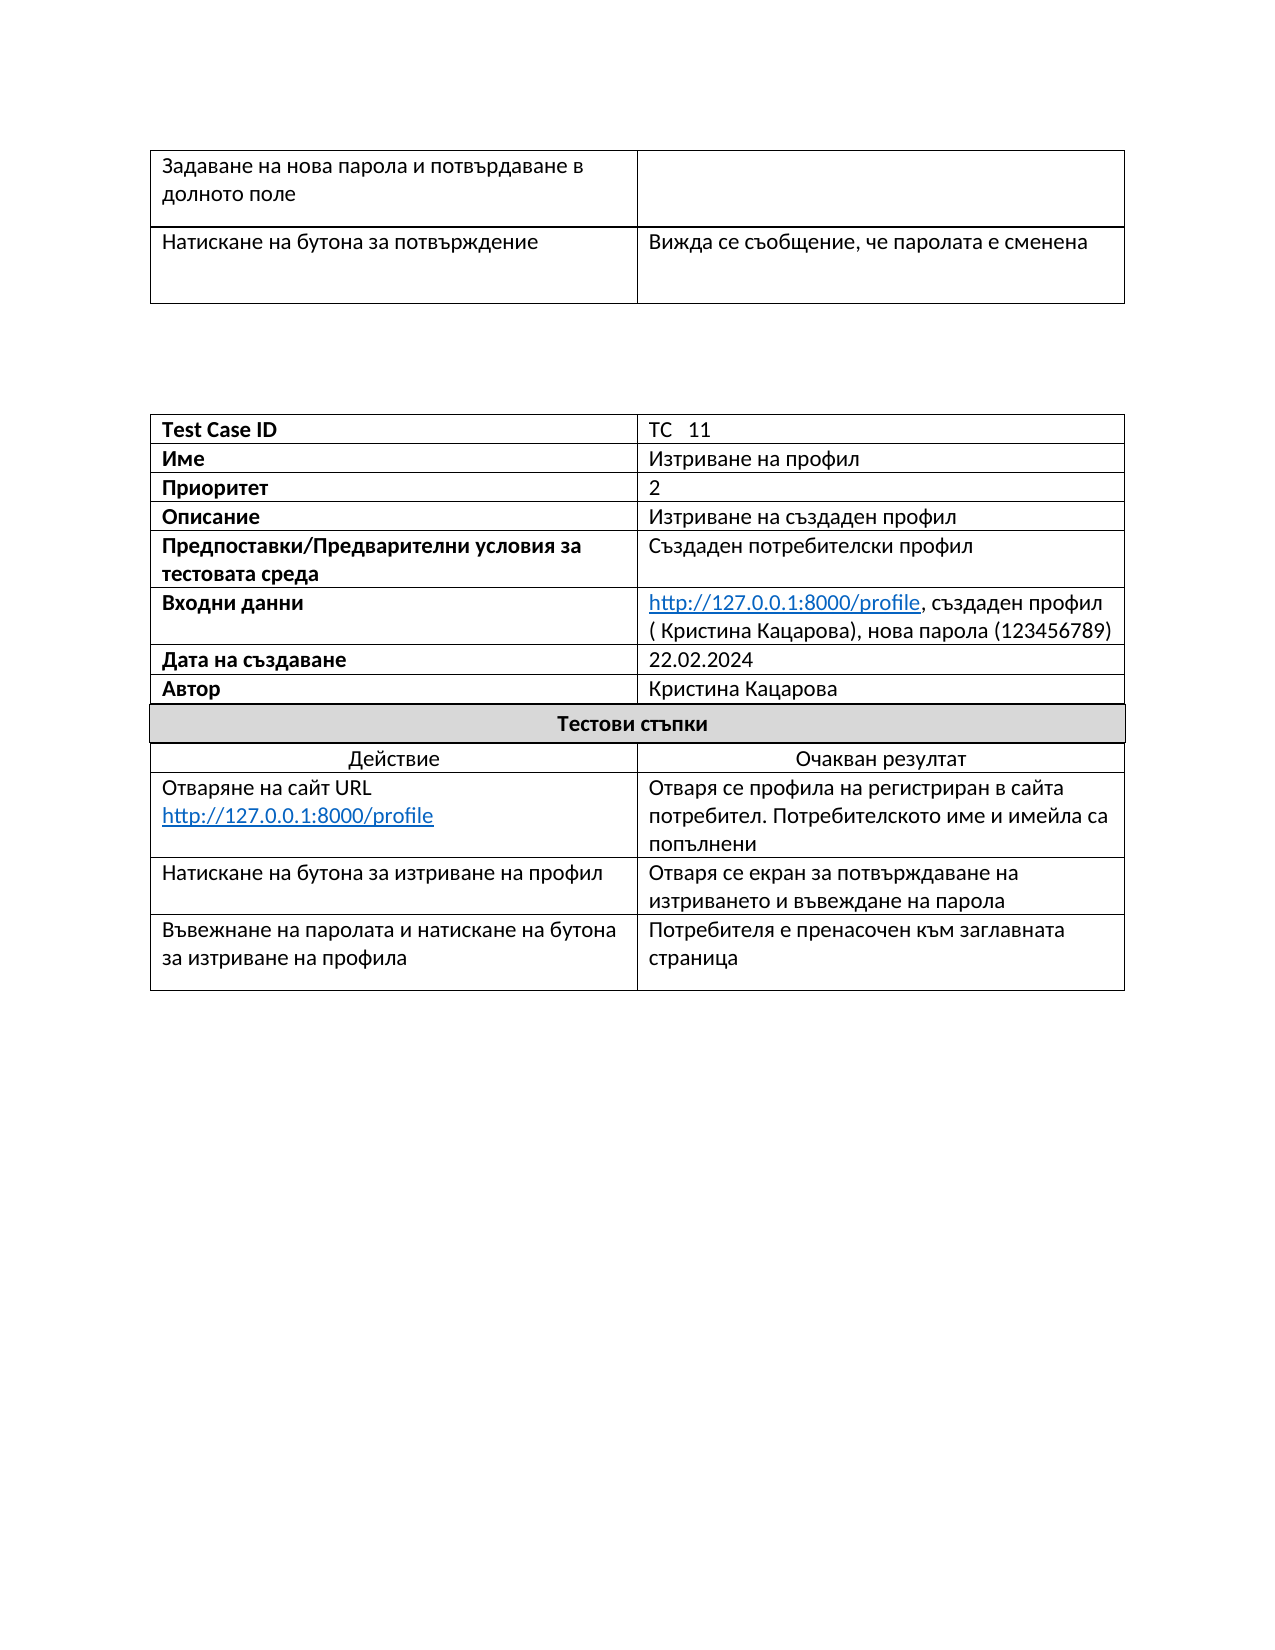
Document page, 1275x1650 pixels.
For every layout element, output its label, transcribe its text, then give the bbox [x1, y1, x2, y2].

table_cell http://127.0.0.1:8000/profile, създаден профил ( Кристина Кацарова), нова парола (123456789) [638, 588, 1124, 644]
table_header Очакван резултат [638, 744, 1124, 772]
table_cell Предпоставки/Предварителни условия за тестовата среда [151, 531, 637, 587]
table_cell Задаване на нова парола и потвърдаване в долното поле [151, 151, 637, 226]
table_cell Кристина Кацарова [638, 675, 1124, 702]
table_header Test Case ID [151, 415, 637, 443]
table_header TC 11 [638, 415, 1124, 443]
table_cell Отваря се екран за потвърждаване на изтриването и въвеждане на парола [638, 858, 1124, 914]
table_cell Описание [151, 502, 637, 530]
table_cell Име [151, 444, 637, 472]
table_cell Автор [151, 675, 637, 702]
table_cell 22.02.2024 [638, 645, 1124, 673]
table_cell Създаден потребителски профил [638, 531, 1124, 587]
table_cell Дата на създаване [151, 645, 637, 673]
table_cell Потребителя е пренасочен към заглавната страница [638, 915, 1124, 990]
table_cell Натискане на бутона за изтриване на профил [151, 858, 637, 914]
table_cell Входни данни [151, 588, 637, 644]
table_cell Вижда се съобщение, че паролата е сменена [638, 228, 1124, 303]
table_cell Изтриване на профил [638, 444, 1124, 472]
table_cell Въвежнане на паролата и натискане на бутона за изтриване на профила [151, 915, 637, 990]
table_cell Отваряне на сайт URL http://127.0.0.1:8000/profile [151, 773, 637, 857]
table_header Тестови стъпки [150, 705, 1125, 742]
table_cell 2 [638, 473, 1124, 501]
table_header Действие [151, 744, 637, 772]
table_cell Отваря се профила на регистриран в сайта потребител. Потребителското име и имейла са попълнени [638, 773, 1124, 857]
table_cell Натискане на бутона за потвърждение [151, 228, 637, 303]
table_cell [638, 151, 1124, 226]
table_cell Приоритет [151, 473, 637, 501]
table_cell Изтриване на създаден профил [638, 502, 1124, 530]
